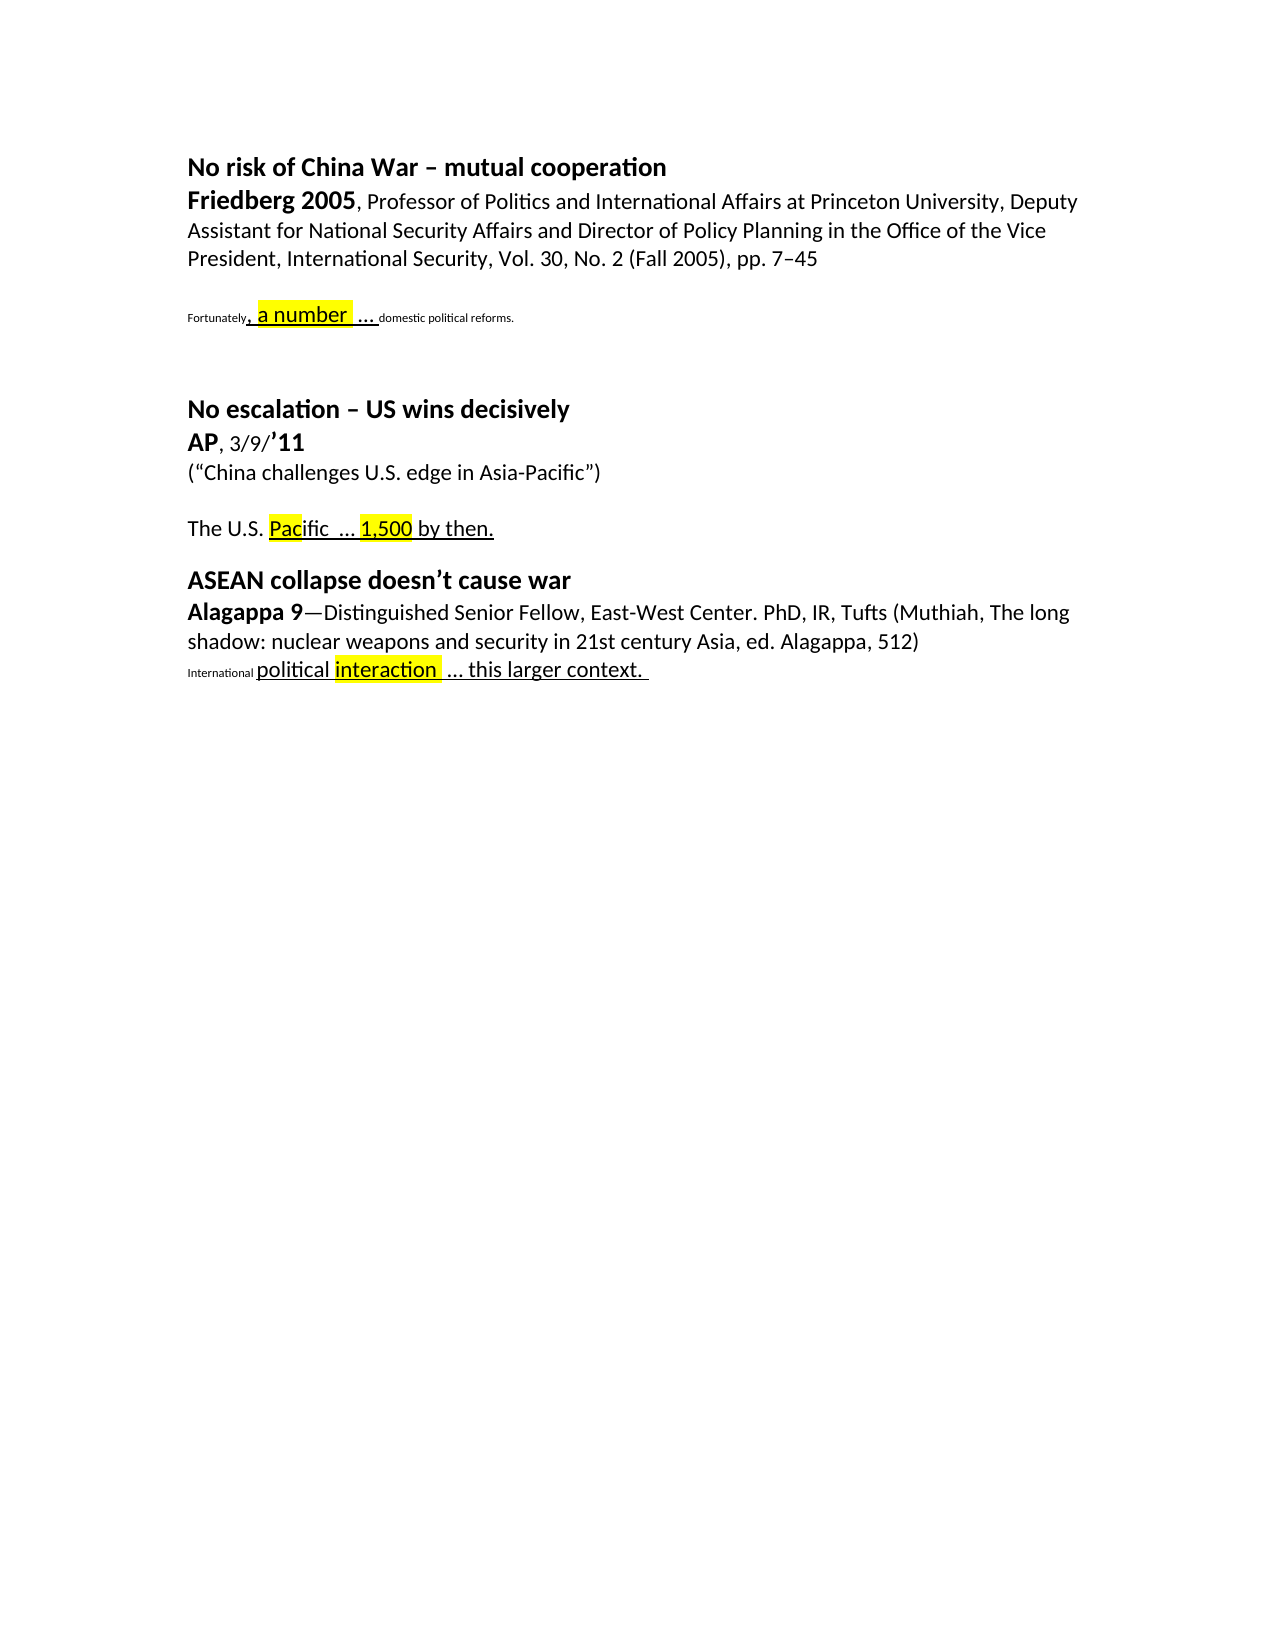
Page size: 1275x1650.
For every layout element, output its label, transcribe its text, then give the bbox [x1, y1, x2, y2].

subtitle No escalation – US wins decisively [187, 392, 1087, 425]
text International political interaction … this larger context. [442, 655, 1057, 683]
text International political interaction … this larger context. [187, 655, 335, 683]
text Alagappa 9—Distinguished Senior Fellow, East-West Center. PhD, IR, Tufts (Muthiah, The long shadow: nuclear weapons and security in 21st century Asia, ed. Alagappa, 512) [187, 596, 1087, 655]
text Friedberg 2005, Professor of Politics and International Affairs at Princeton University, Deputy Assistant for National Security Affairs and Director of Policy Planning in the Office of the Vice President, International Security, Vol. 30, No. 2 (Fall 2005), pp. 7–45 [187, 183, 1087, 272]
subtitle ASEAN collapse doesn’t cause war [187, 563, 1087, 596]
subtitle No risk of China War – mutual cooperation [187, 150, 1087, 183]
text AP, 3/9/’11 [187, 425, 1087, 458]
text (“China challenges U.S. edge in Asia-Pacific”) [187, 458, 1087, 486]
text The U.S. Pacific … 1,500 by then. [412, 514, 1087, 542]
text The U.S. Pacific … 1,500 by then. [187, 514, 269, 542]
text Fortunately, a number … domestic political reforms. [353, 300, 1087, 328]
